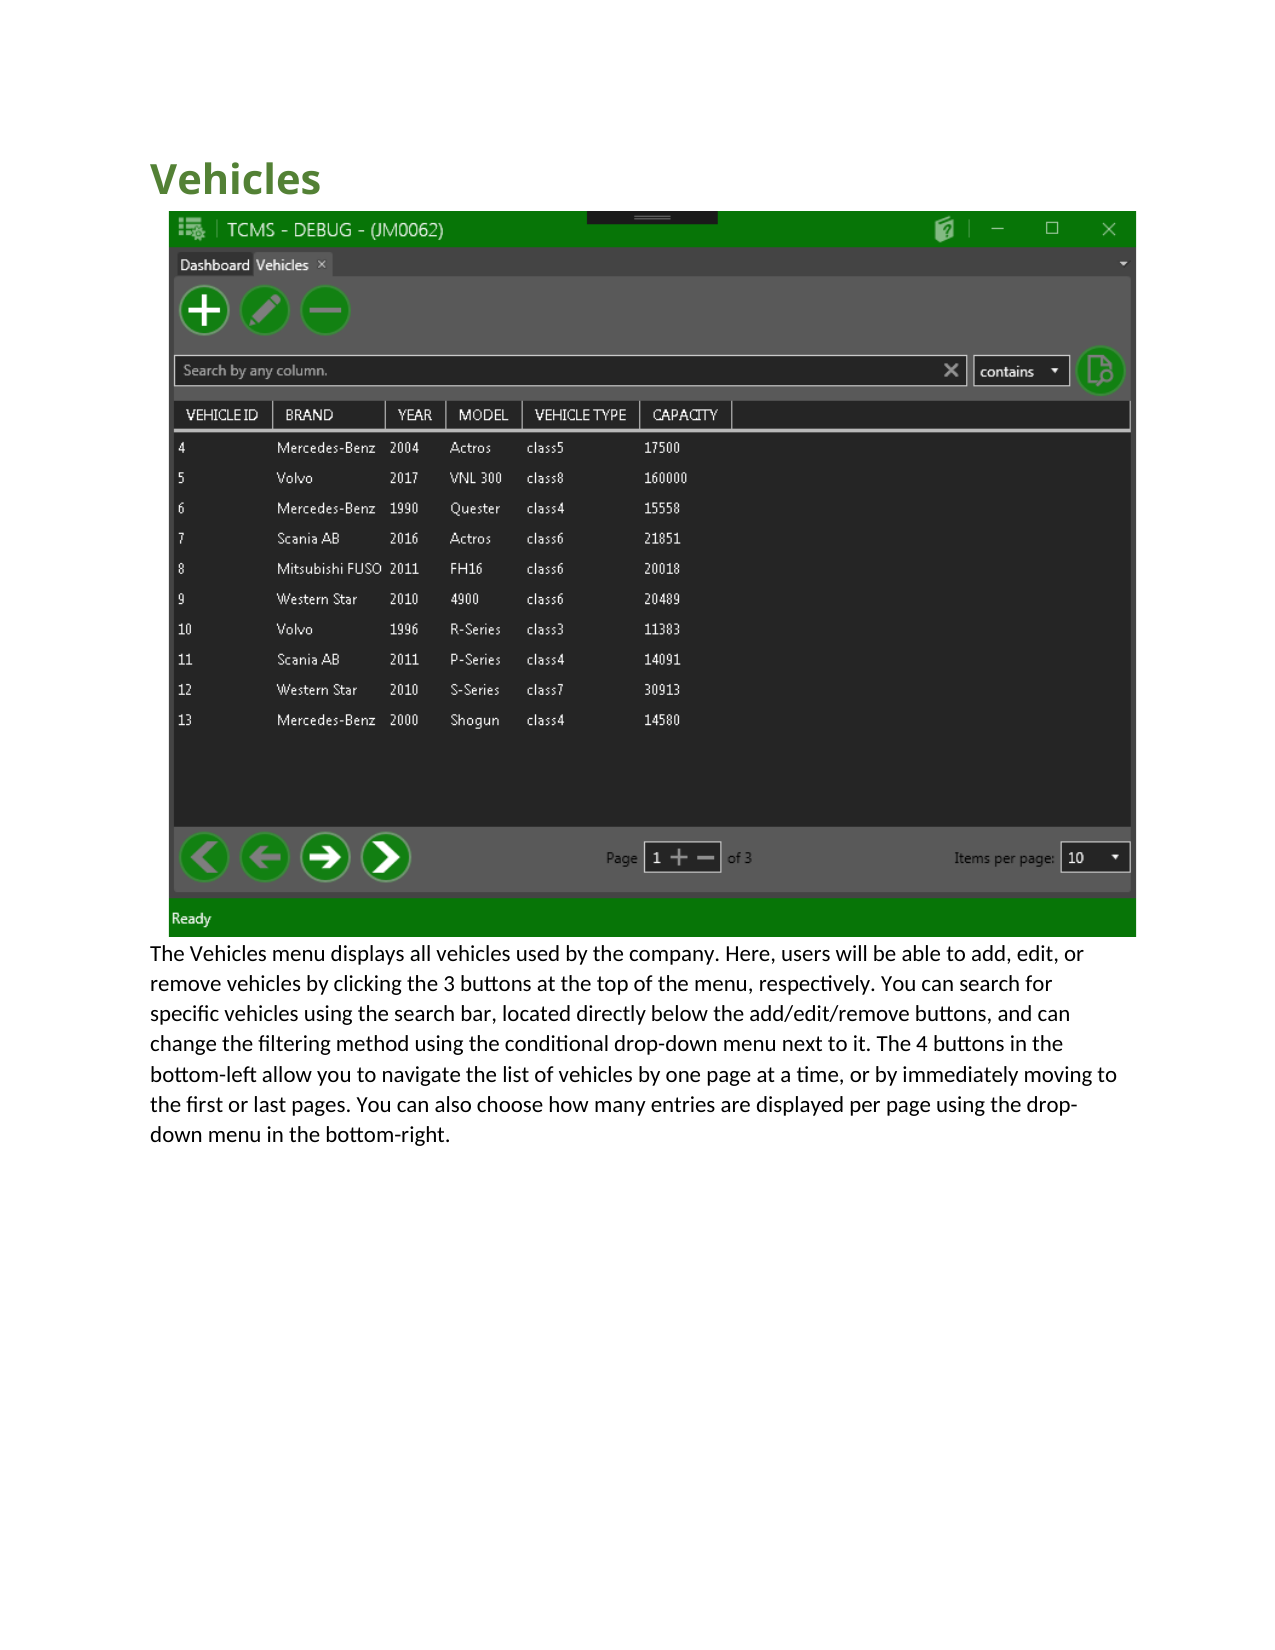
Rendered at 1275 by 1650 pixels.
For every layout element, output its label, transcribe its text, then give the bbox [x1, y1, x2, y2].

subtitle Vehicles [150, 150, 1125, 207]
text The Vehicles menu displays all vehicles used by the company. Here, users will be able to add, edit, or remove vehicles by clicking the 3 buttons at the top of the menu, respectively. You can search for specific vehicles using the search bar, located directly below the add/edit/remove buttons, and can change the filtering method using the conditional drop-down menu next to it. The 4 buttons in the bottom-left allow you to navigate the list of vehicles by one page at a time, or by immediately moving to the first or last pages. You can also choose how many entries are displayed per page using the drop-down menu in the bottom-right. [150, 211, 1125, 1148]
